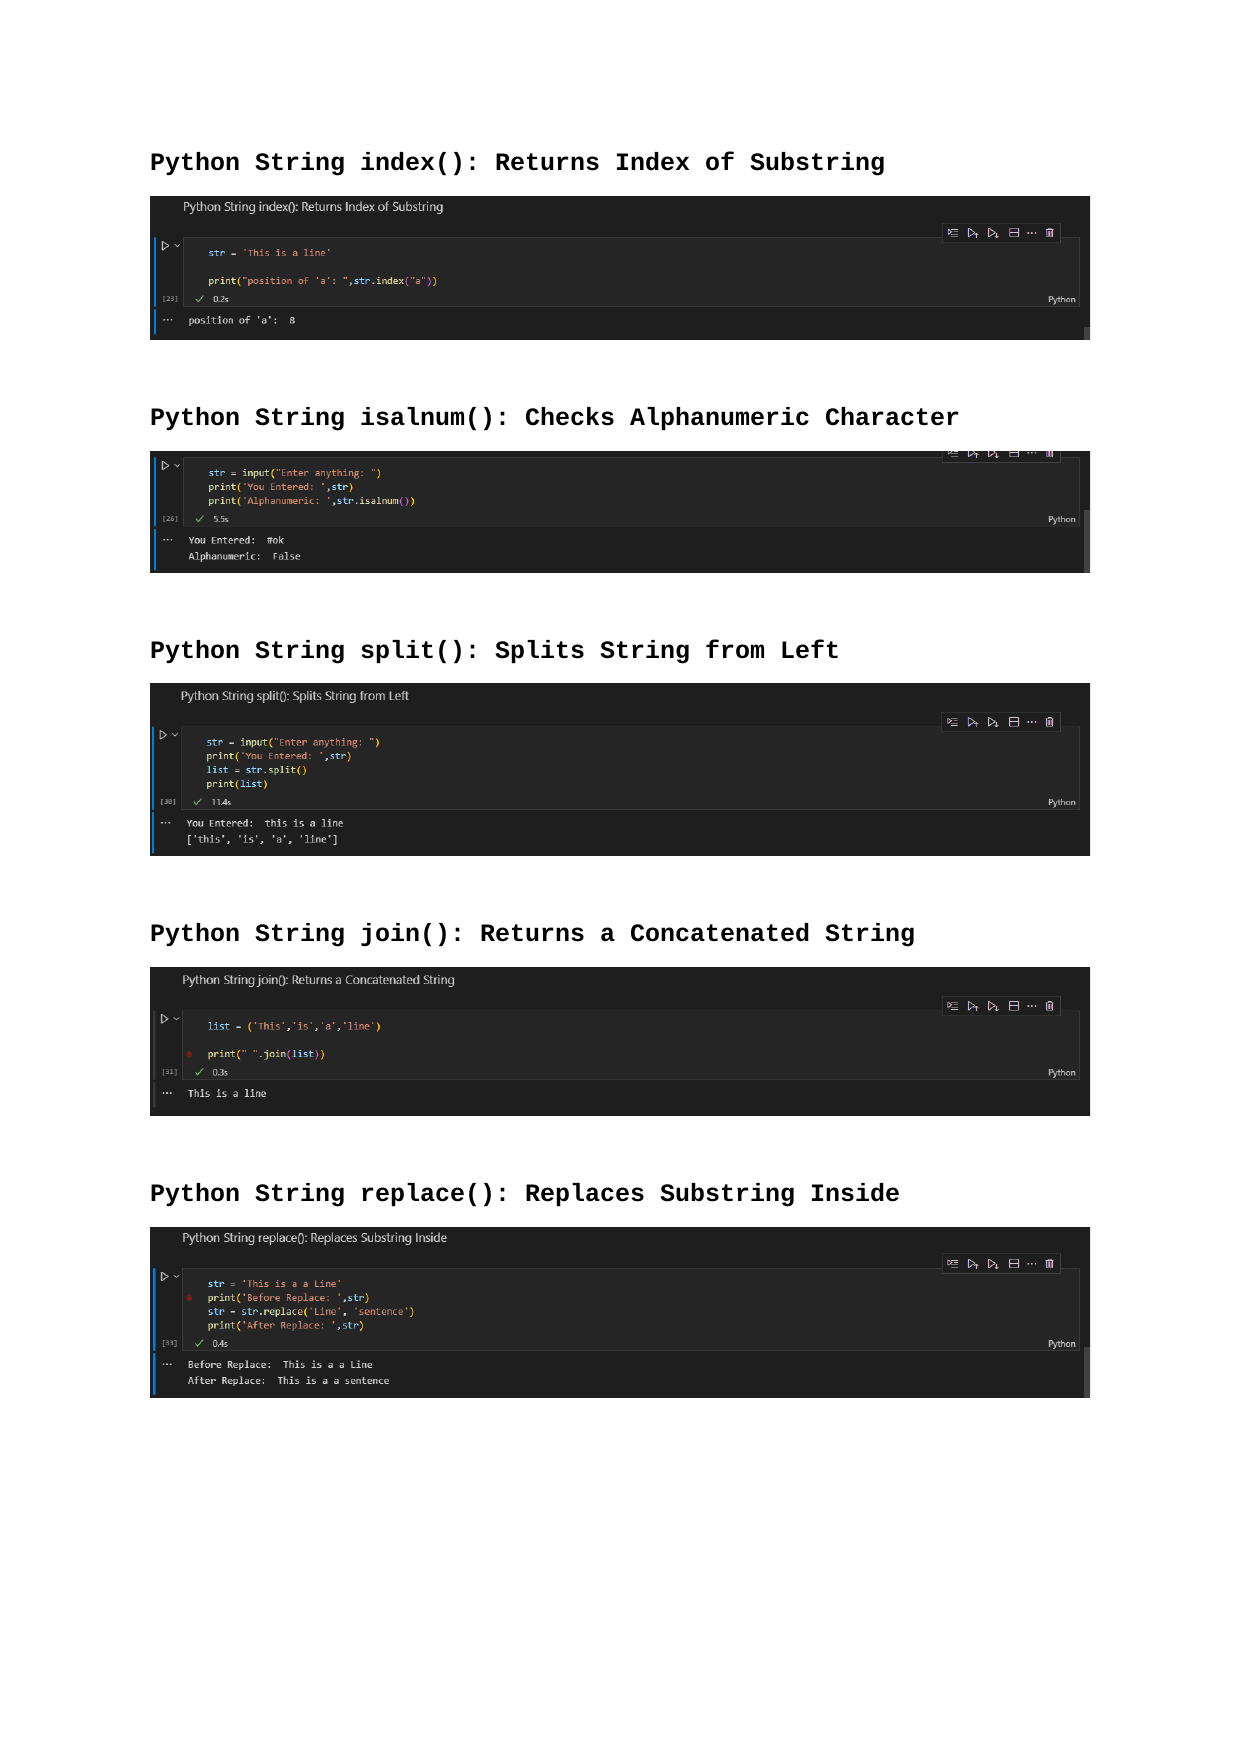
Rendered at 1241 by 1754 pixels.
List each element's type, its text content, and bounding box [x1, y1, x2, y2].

picture [150, 683, 1091, 856]
text Python String join(): Returns a Concatenated String [150, 921, 1090, 949]
picture [150, 967, 1091, 1116]
text Python String split(): Splits String from Left [150, 637, 1090, 666]
picture [150, 451, 1091, 573]
picture [150, 1227, 1091, 1398]
text Python String replace(): Replaces Substring Inside [150, 1181, 1090, 1209]
text Python String index(): Returns Index of Substring [150, 150, 1090, 178]
text Python String isalnum(): Checks Alphanumeric Character [150, 404, 1090, 433]
picture [150, 196, 1091, 340]
